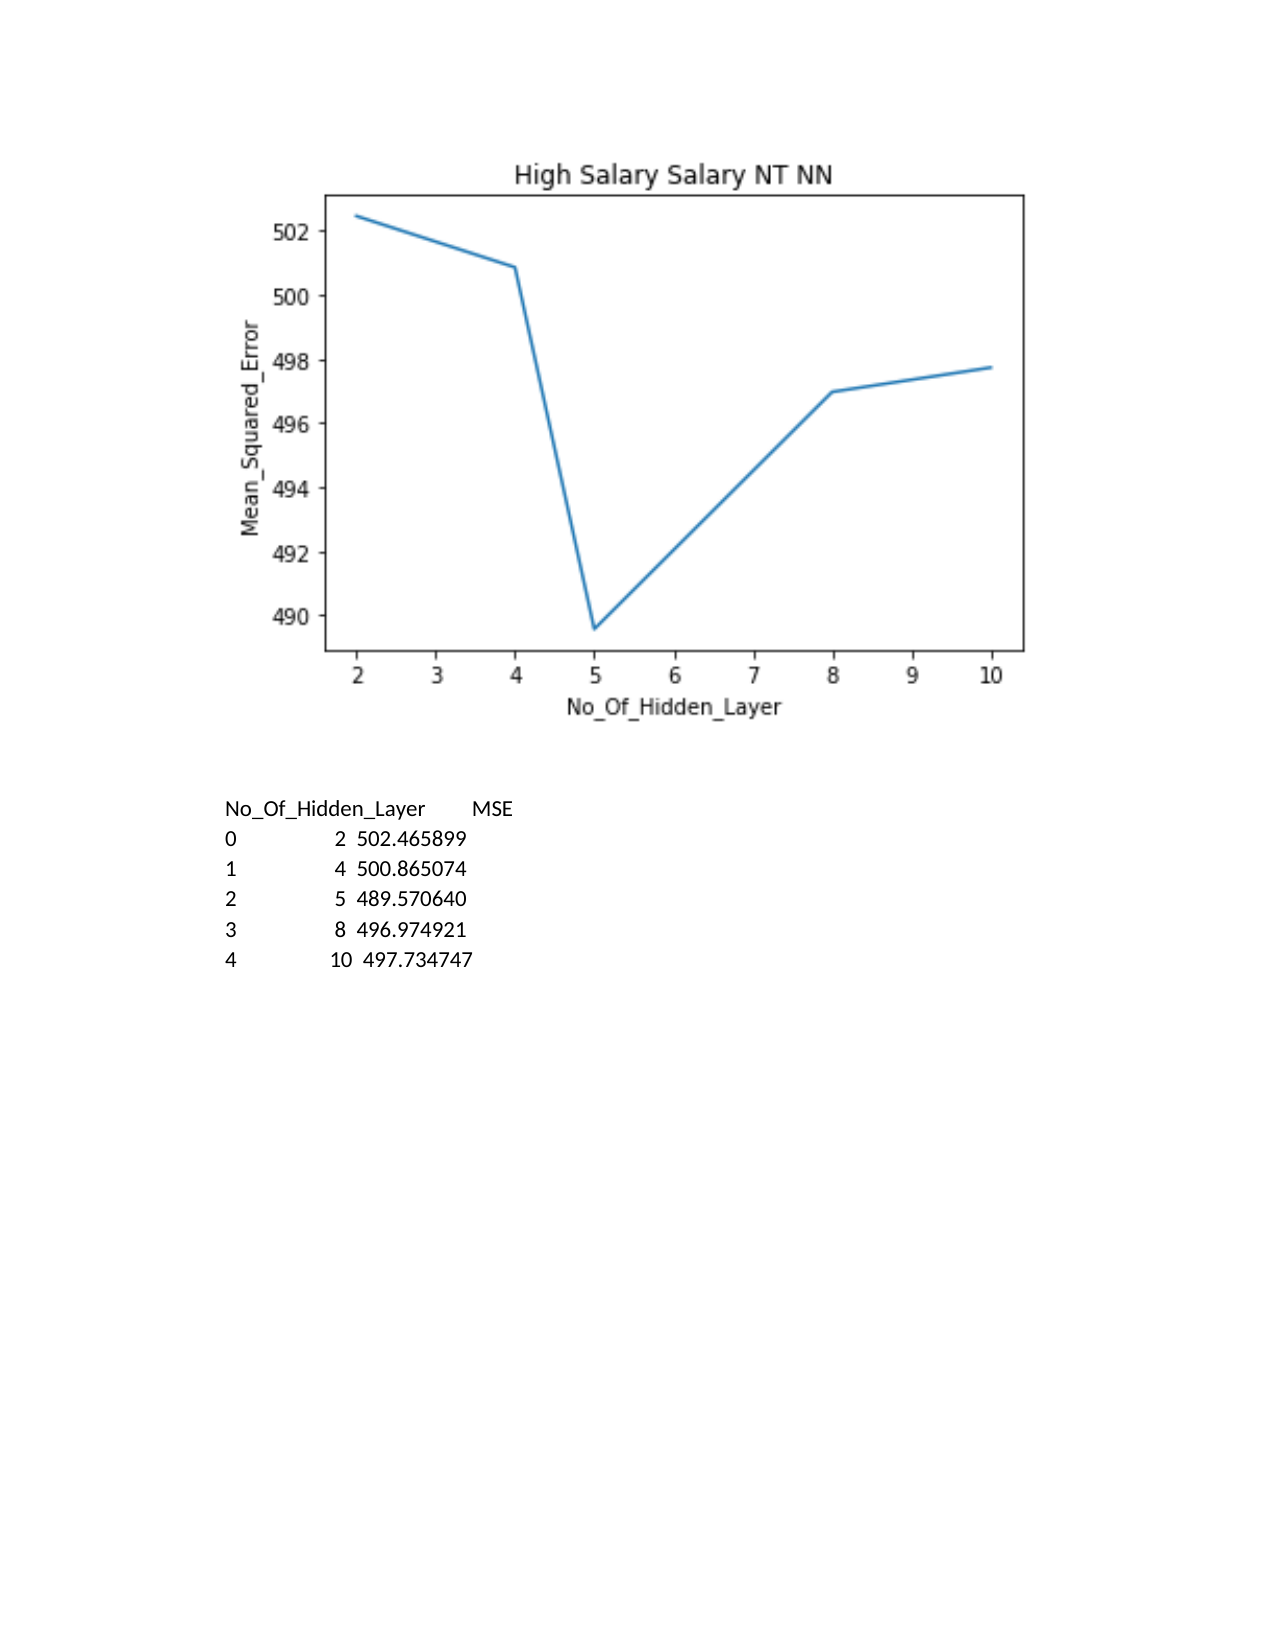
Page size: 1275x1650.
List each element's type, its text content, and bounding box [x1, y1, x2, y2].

picture [225, 150, 1044, 732]
list 2 5 489.570640 [225, 884, 1125, 913]
list No_Of_Hidden_Layer MSE [225, 794, 1125, 822]
list 1 4 500.865074 [225, 854, 1125, 882]
list 4 10 497.734747 [225, 945, 1125, 973]
list 0 2 502.465899 [225, 824, 1125, 852]
list 3 8 496.974921 [225, 915, 1125, 943]
